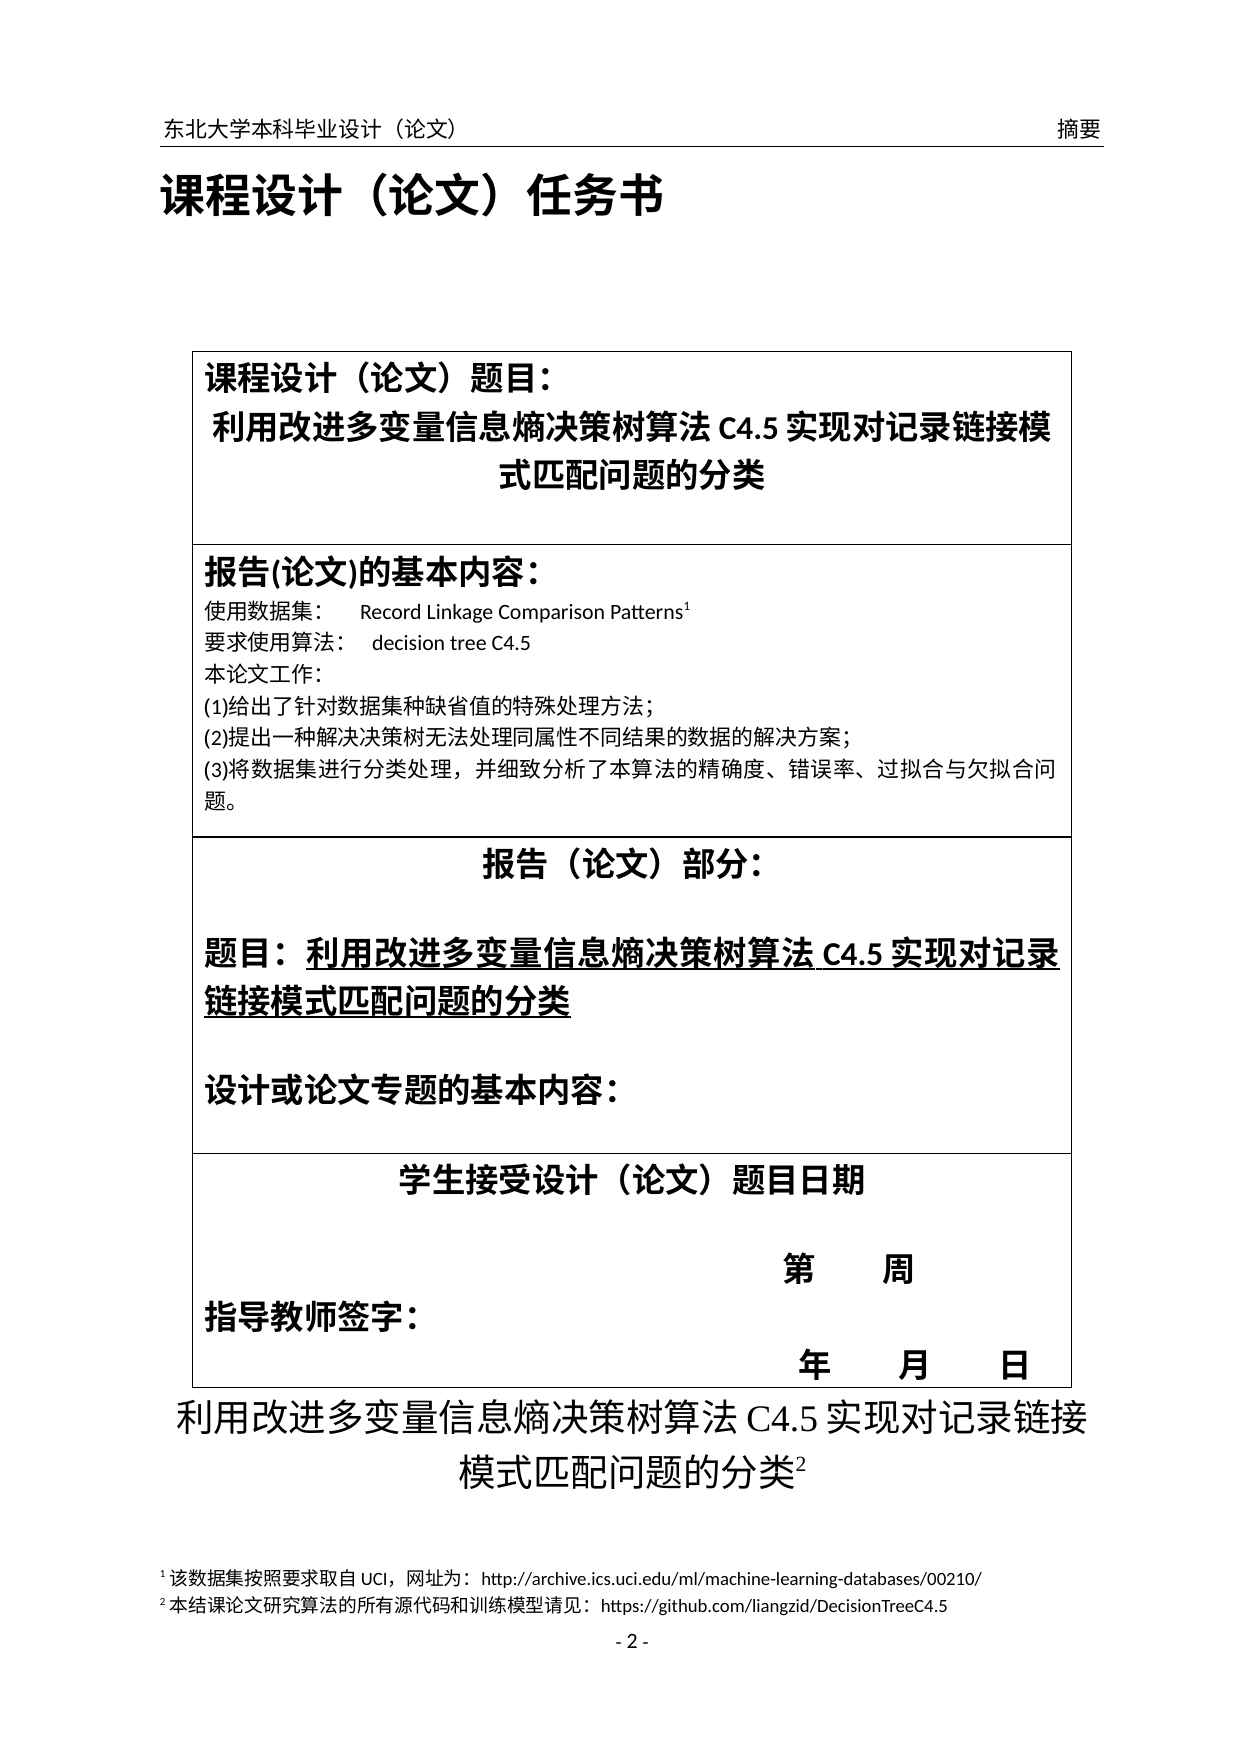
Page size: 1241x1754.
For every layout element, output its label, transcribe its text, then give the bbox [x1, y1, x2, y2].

subtitle 课程设计（论文）任务书 [159, 159, 1104, 226]
table_header 课程设计（论文）题目： 利用改进多变量信息熵决策树算法C4.5实现对记录链接模式匹配问题的分类 [193, 352, 1071, 544]
table_cell 学生接受设计（论文）题目日期 第 周 指导教师签字： 年 月 日 [193, 1154, 1071, 1387]
table_cell 报告（论文）部分： 题目：利用改进多变量信息熵决策树算法C4.5实现对记录链接模式匹配问题的分类 设计或论文专题的基本内容： [193, 838, 1071, 1152]
text 利用改进多变量信息熵决策树算法C4.5实现对记录链接模式匹配问题的分类 [159, 1388, 1104, 1497]
table_cell 报告(论文)的基本内容： 使用数据集： Record Linkage Comparison Patterns 要求使用算法： decision tree C4.5 本论文工作： (1)给出了针对数据集种缺省值的特殊处理方法； (2)提出一种解决决策树无法处理同属性不同结果的数据的解决方案； (3)将数据集进行分类处理，并细致分析了本算法的精确度、错误率、过拟合与欠拟合问题。 [193, 545, 1071, 836]
